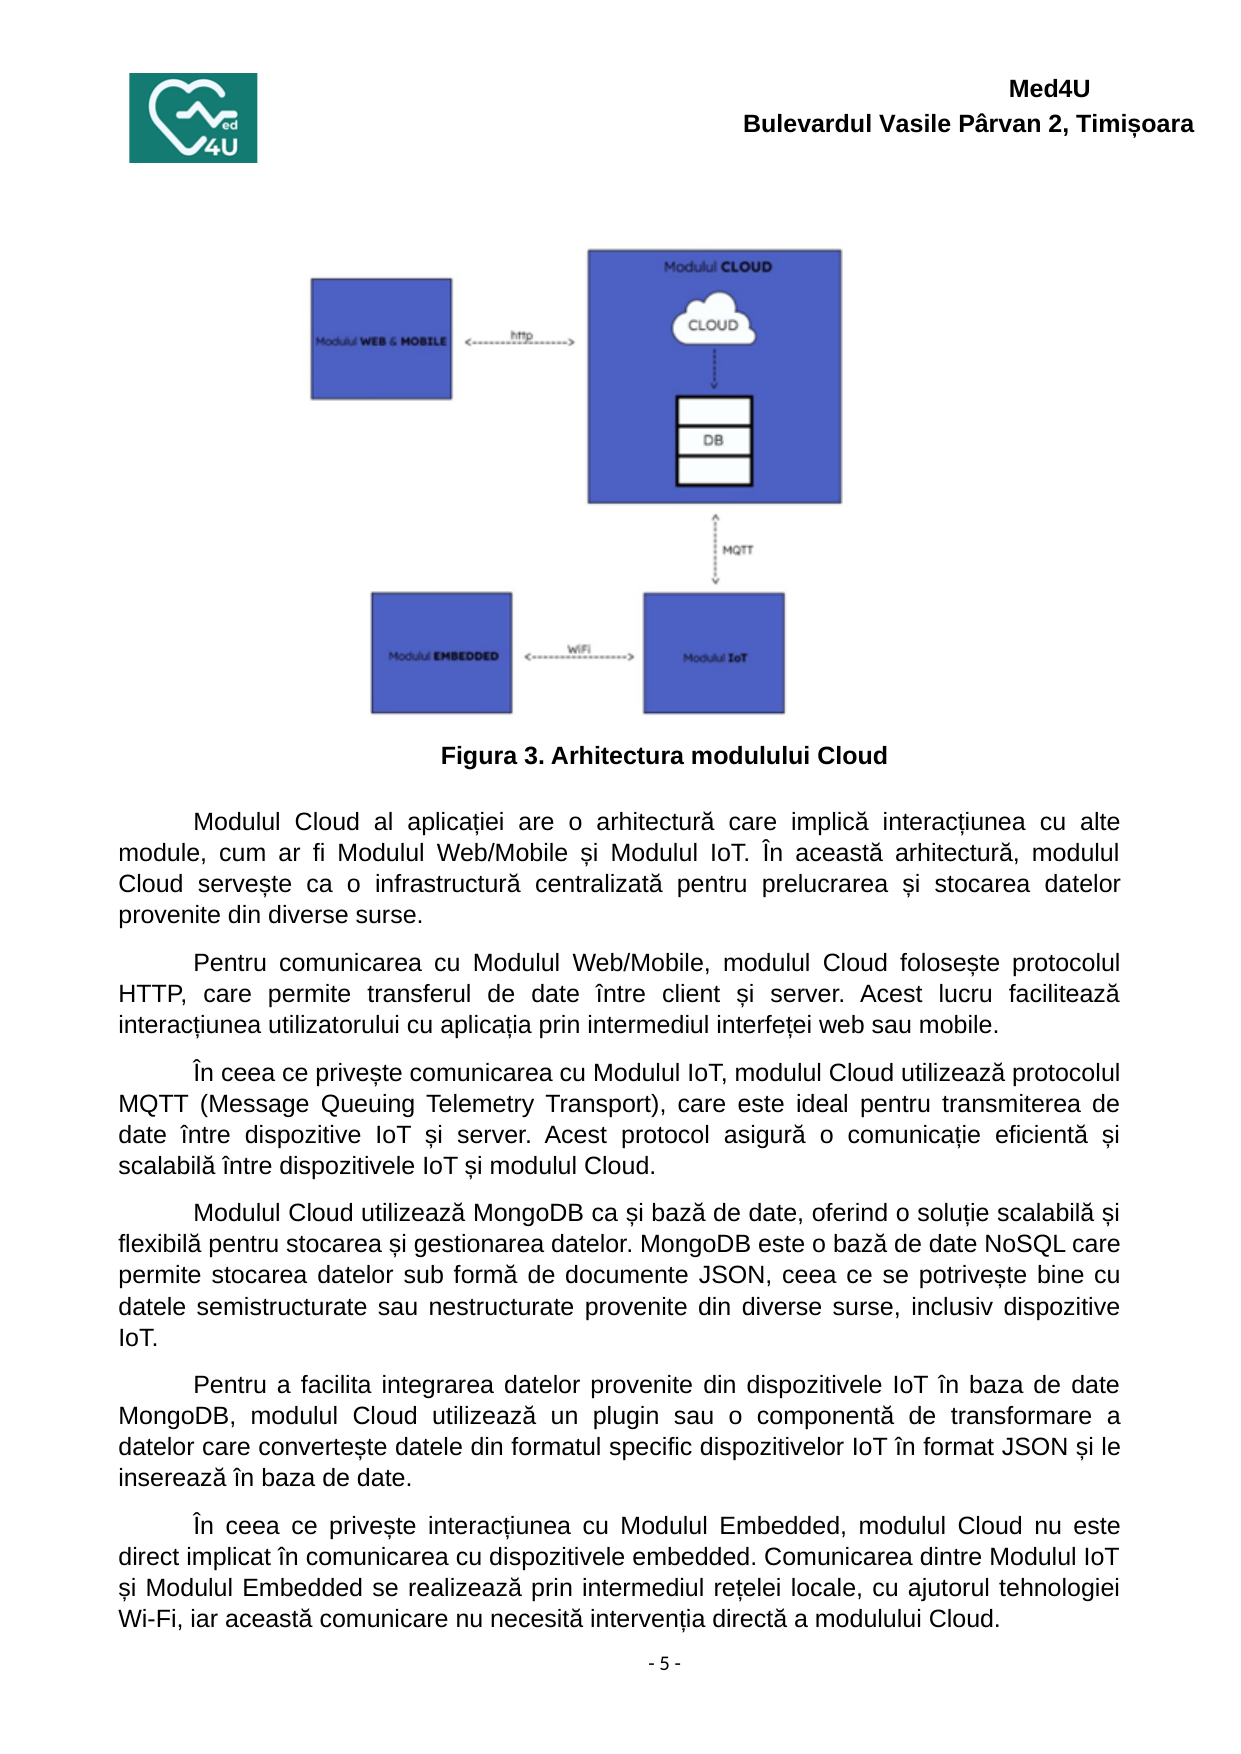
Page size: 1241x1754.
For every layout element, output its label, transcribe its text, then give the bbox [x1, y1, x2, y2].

picture [129, 73, 258, 163]
text Figura 3. Arhitectura modulului Cloud [118, 741, 1122, 770]
text Modulul Cloud al aplicației are o arhitectură care implică interacțiunea cu alte module, cum ar fi Modulul Web/Mobile și Modulul IoT. În această arhitectură, modulul Cloud servește ca o infrastructură centralizată pentru prelucrarea și stocarea datelor provenite din diverse surse. [118, 807, 1122, 929]
picture [264, 224, 976, 737]
text Pentru comunicarea cu Modulul Web/Mobile, modulul Cloud folosește protocolul HTTP, care permite transferul de date între client și server. Acest lucru facilitează interacțiunea utilizatorului cu aplicația prin intermediul interfeței web sau mobile. [118, 948, 1122, 1039]
text Pentru a facilita integrarea datelor provenite din dispozitivele IoT în baza de date MongoDB, modulul Cloud utilizează un plugin sau o componentă de transformare a datelor care convertește datele din formatul specific dispozitivelor IoT în format JSON și le inserează în baza de date. [118, 1370, 1122, 1492]
text Modulul Cloud utilizează MongoDB ca și bază de date, oferind o soluție scalabilă și flexibilă pentru stocarea și gestionarea datelor. MongoDB este o bază de date NoSQL care permite stocarea datelor sub formă de documente JSON, ceea ce se potrivește bine cu datele semistructurate sau nestructurate provenite din diverse surse, inclusiv dispozitive IoT. [118, 1198, 1122, 1351]
text În ceea ce privește interacțiunea cu Modulul Embedded, modulul Cloud nu este direct implicat în comunicarea cu dispozitivele embedded. Comunicarea dintre Modulul IoT și Modulul Embedded se realizează prin intermediul rețelei locale, cu ajutorul tehnologiei Wi-Fi, iar această comunicare nu necesită intervenția directă a modulului Cloud. [118, 1511, 1122, 1633]
text În ceea ce privește comunicarea cu Modulul IoT, modulul Cloud utilizează protocolul MQTT (Message Queuing Telemetry Transport), care este ideal pentru transmiterea de date între dispozitive IoT și server. Acest protocol asigură o comunicație eficientă și scalabilă între dispozitivele IoT și modulul Cloud. [118, 1058, 1122, 1179]
